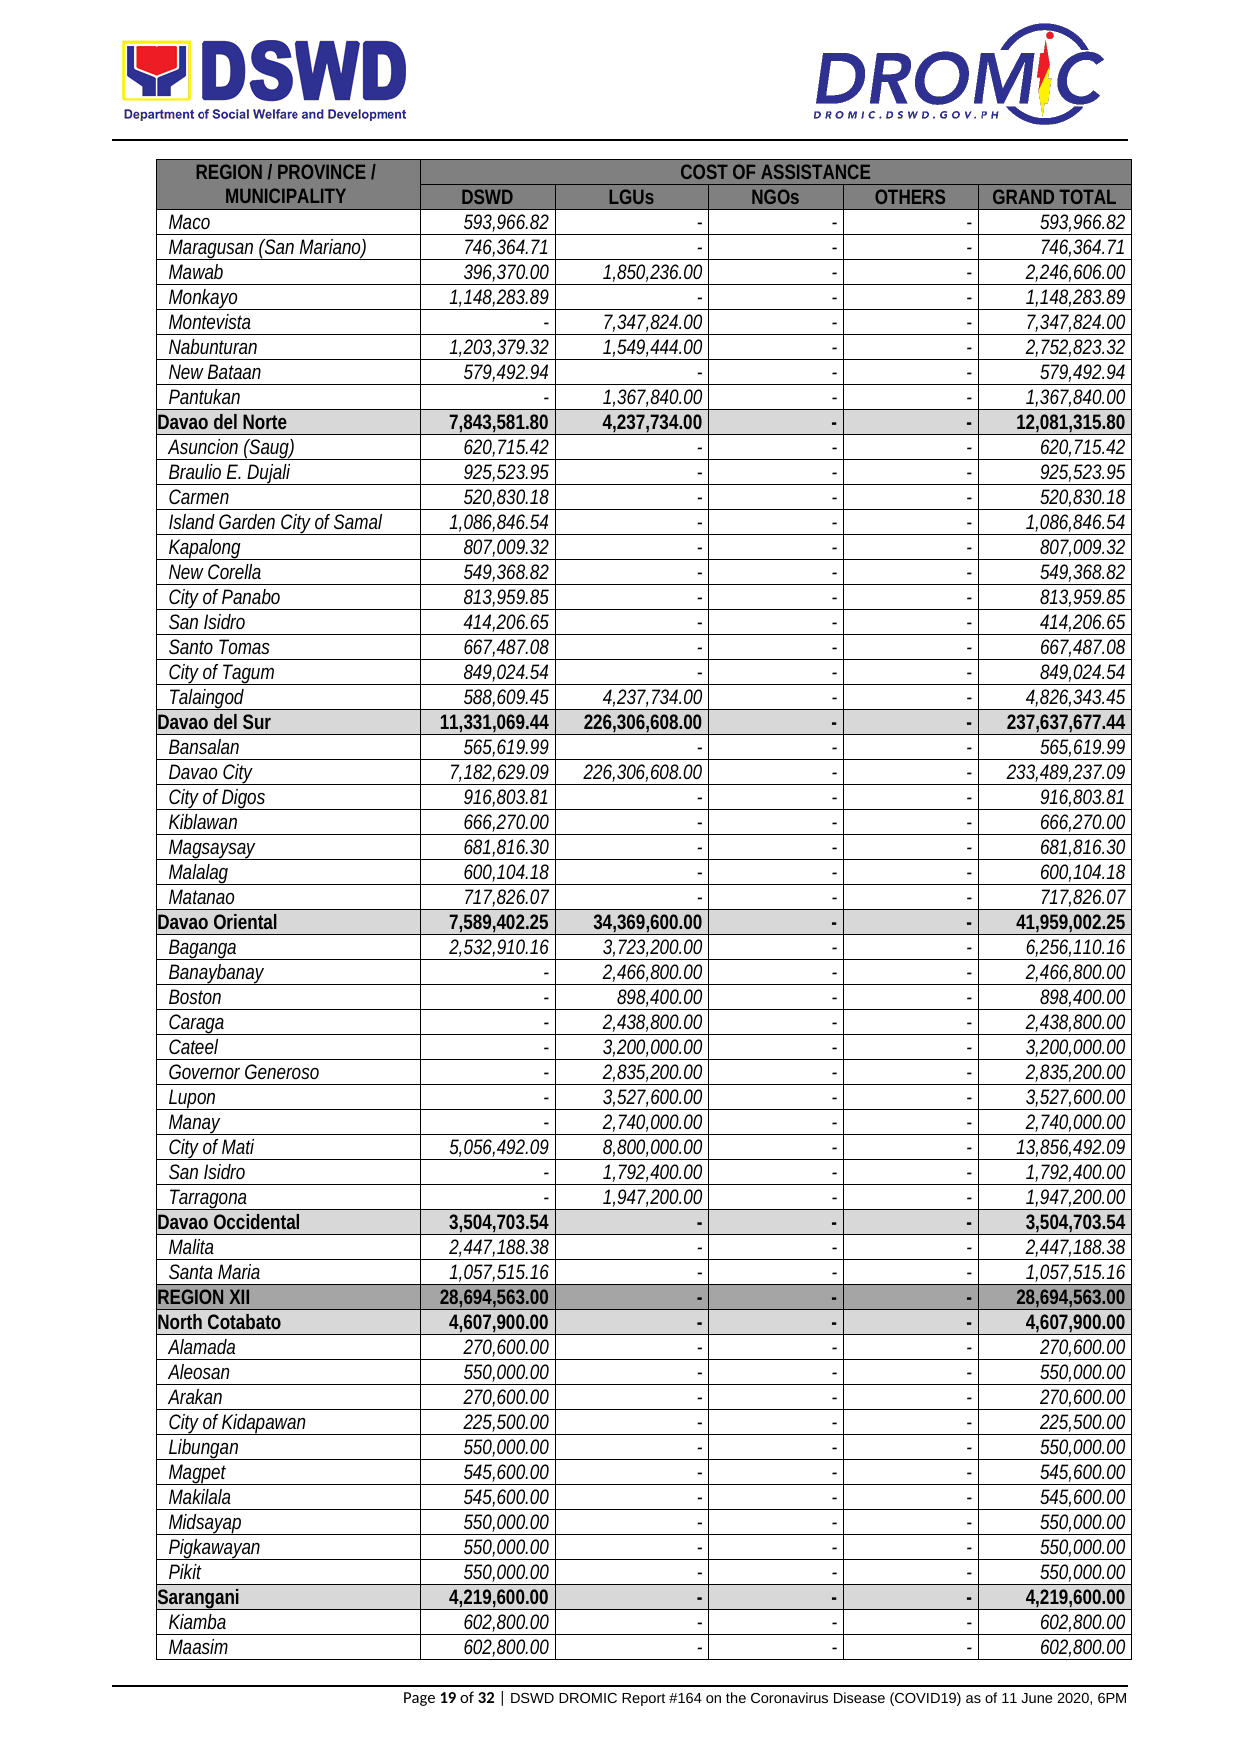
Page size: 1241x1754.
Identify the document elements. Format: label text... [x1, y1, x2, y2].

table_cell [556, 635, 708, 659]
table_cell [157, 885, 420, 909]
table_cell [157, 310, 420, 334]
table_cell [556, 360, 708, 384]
table_header COST OF ASSISTANCE [421, 160, 1131, 184]
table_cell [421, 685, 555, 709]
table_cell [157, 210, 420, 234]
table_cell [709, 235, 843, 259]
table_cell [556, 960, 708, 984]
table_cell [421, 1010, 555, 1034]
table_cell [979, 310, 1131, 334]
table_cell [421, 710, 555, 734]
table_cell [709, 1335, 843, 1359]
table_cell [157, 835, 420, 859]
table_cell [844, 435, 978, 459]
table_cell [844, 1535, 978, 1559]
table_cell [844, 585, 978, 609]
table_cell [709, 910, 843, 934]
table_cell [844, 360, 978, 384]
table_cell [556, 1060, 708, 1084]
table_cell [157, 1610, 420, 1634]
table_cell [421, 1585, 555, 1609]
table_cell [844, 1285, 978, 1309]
table_cell NGOs [709, 185, 843, 209]
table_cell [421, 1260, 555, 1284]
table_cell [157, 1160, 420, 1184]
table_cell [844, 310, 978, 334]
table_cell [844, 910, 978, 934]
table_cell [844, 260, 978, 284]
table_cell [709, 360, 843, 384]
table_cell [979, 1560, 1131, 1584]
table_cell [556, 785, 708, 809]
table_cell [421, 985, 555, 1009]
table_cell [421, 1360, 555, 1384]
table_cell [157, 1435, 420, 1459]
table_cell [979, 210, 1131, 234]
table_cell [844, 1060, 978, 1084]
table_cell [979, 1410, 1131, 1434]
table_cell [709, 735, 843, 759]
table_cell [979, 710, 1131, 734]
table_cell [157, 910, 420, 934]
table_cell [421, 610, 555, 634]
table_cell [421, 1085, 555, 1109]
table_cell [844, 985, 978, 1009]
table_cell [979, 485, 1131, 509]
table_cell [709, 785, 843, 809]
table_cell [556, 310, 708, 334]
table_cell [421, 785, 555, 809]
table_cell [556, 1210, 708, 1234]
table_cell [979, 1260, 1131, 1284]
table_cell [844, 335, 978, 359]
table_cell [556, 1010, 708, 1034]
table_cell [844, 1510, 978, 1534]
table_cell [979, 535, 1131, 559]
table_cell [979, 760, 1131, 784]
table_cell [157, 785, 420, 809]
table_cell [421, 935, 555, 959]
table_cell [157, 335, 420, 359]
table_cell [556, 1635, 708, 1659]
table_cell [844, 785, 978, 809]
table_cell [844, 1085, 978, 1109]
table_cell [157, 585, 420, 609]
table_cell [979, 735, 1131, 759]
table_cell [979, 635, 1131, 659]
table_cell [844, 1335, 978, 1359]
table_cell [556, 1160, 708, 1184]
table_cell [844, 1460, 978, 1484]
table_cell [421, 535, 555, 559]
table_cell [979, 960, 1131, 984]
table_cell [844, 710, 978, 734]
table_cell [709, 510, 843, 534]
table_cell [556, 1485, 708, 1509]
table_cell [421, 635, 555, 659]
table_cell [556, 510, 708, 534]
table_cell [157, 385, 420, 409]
picture [781, 23, 1133, 125]
picture [112, 37, 417, 125]
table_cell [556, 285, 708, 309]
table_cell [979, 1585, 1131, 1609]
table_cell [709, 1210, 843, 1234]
table_cell GRAND TOTAL [979, 185, 1131, 209]
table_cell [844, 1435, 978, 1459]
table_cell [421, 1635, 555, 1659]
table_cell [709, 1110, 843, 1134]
table_header REGION / PROVINCE / MUNICIPALITY [157, 160, 420, 209]
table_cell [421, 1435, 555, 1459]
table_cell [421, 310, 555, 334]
table_cell OTHERS [844, 185, 978, 209]
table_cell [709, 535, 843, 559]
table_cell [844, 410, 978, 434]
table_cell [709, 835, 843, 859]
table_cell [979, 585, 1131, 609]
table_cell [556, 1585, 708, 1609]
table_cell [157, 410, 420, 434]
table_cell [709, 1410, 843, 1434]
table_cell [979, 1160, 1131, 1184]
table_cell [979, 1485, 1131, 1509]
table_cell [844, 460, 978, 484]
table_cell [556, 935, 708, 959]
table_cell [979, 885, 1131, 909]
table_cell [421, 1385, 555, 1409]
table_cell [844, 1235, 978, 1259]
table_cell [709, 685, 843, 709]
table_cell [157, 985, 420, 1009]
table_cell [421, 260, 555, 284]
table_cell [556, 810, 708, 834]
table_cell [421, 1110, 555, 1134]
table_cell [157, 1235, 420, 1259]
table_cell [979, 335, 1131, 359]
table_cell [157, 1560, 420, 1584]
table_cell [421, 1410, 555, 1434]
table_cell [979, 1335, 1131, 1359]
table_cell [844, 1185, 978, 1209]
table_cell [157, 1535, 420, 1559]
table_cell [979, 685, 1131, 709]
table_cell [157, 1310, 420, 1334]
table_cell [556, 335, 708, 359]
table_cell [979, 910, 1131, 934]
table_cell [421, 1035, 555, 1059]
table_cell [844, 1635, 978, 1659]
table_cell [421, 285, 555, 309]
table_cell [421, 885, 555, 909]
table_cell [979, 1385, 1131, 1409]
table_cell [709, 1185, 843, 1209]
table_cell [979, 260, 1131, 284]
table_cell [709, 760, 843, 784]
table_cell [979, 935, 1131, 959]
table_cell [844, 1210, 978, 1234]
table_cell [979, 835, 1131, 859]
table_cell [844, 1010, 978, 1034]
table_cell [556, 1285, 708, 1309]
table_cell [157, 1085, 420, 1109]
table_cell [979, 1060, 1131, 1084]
table_cell LGUs [556, 185, 708, 209]
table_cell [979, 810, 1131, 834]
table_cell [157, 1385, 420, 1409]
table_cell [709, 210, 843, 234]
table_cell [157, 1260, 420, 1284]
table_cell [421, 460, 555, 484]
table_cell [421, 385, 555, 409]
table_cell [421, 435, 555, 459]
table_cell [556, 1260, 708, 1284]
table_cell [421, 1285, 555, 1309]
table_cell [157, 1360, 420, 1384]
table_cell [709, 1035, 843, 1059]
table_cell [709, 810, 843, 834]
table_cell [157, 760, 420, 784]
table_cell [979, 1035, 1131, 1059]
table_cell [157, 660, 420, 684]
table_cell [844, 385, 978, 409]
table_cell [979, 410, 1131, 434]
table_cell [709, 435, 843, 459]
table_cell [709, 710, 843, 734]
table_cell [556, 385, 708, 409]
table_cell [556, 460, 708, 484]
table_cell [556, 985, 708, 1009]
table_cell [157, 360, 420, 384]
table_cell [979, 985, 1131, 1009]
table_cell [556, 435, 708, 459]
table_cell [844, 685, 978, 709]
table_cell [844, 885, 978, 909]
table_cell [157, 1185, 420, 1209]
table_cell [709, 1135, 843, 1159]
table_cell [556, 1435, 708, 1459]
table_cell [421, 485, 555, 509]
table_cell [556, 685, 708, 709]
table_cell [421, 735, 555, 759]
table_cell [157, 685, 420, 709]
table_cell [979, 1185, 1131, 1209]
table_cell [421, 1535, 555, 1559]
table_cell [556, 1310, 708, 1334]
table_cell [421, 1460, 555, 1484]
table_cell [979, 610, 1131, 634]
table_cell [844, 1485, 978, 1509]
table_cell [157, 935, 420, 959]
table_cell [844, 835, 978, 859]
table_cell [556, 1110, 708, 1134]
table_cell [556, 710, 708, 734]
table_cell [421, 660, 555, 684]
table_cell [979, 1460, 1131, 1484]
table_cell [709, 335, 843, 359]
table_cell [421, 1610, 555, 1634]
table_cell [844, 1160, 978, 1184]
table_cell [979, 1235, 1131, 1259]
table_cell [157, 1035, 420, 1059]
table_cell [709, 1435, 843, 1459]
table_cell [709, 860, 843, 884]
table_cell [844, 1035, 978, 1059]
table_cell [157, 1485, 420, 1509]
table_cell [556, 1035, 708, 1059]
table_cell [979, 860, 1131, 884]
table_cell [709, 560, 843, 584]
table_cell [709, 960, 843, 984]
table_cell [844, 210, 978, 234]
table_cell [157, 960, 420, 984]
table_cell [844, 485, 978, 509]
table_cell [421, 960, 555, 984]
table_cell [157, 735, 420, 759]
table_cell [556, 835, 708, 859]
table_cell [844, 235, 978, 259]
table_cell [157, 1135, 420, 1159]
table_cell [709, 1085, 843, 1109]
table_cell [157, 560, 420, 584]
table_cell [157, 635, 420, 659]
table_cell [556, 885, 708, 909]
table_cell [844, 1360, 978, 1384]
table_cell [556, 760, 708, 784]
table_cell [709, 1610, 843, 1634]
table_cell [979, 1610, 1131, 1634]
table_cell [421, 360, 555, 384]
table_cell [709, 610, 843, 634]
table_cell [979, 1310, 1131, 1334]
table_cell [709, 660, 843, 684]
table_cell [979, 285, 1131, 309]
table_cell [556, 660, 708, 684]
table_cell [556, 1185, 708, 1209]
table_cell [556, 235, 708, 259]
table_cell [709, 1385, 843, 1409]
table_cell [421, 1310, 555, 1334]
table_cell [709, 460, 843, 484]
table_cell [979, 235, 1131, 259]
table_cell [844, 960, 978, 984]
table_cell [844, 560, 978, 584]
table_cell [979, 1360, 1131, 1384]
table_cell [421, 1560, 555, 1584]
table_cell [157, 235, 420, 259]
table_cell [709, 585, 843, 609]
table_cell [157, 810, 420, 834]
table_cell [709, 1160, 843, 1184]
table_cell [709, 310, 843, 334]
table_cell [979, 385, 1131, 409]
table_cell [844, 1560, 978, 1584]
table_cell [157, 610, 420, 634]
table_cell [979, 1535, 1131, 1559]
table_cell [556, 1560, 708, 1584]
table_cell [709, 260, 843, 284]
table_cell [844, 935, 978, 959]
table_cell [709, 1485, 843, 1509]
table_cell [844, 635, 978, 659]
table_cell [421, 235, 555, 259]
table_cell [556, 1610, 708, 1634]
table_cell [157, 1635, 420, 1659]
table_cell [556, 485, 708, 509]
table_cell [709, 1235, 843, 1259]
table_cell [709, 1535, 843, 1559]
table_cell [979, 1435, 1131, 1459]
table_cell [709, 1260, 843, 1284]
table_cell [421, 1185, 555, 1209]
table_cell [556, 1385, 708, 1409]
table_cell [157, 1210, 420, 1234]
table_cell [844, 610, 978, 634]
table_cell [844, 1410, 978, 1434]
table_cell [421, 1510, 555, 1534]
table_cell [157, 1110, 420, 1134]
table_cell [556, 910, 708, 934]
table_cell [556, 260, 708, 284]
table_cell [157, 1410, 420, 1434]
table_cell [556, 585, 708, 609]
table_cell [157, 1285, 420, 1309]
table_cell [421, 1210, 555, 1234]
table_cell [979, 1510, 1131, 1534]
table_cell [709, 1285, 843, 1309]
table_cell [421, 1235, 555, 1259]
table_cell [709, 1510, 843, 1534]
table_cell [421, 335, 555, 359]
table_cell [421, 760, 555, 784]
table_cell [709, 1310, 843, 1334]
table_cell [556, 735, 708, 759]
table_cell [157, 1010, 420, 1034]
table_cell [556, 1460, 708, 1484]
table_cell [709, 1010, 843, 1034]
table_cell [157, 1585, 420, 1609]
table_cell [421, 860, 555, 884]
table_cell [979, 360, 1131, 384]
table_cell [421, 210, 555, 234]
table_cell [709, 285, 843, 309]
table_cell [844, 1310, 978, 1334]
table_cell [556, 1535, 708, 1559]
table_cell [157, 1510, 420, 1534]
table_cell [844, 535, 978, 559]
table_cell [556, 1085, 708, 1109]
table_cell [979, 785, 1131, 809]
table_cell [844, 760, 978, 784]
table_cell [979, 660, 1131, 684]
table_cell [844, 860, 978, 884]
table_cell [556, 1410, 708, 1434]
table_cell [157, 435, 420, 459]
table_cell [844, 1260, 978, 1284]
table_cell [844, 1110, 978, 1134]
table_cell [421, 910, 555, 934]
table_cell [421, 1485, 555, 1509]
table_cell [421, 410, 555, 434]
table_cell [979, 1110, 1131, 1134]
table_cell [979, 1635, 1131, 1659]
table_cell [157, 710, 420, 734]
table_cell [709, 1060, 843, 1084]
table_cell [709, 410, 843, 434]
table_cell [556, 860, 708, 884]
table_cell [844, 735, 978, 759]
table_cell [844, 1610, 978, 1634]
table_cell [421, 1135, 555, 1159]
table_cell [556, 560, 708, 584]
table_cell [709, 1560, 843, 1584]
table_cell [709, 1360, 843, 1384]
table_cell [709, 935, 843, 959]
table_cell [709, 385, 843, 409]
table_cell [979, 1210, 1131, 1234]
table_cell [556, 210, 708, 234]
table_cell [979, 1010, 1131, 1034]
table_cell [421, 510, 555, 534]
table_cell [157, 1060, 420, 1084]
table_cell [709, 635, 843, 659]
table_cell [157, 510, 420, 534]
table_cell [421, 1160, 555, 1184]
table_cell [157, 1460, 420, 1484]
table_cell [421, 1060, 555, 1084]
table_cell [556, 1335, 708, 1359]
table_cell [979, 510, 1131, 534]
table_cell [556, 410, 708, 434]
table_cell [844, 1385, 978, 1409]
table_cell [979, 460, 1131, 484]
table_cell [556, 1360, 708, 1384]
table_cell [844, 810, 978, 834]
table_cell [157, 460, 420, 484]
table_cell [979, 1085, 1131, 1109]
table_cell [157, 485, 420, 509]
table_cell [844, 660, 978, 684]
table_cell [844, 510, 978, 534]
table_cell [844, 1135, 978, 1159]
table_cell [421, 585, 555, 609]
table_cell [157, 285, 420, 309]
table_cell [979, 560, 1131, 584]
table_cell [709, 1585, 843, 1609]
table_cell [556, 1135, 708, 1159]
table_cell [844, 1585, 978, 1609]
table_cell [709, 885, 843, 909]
table_cell DSWD [421, 185, 555, 209]
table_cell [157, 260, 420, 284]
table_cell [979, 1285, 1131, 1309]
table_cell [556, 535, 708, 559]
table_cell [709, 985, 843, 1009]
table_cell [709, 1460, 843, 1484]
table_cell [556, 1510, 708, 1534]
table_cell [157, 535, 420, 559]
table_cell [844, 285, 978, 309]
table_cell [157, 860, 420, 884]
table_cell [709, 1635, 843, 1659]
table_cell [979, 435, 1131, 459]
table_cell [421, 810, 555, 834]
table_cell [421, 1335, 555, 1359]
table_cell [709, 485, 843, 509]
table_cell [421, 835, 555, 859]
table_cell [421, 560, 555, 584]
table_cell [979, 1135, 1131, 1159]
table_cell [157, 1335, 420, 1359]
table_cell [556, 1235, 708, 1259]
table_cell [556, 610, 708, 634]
